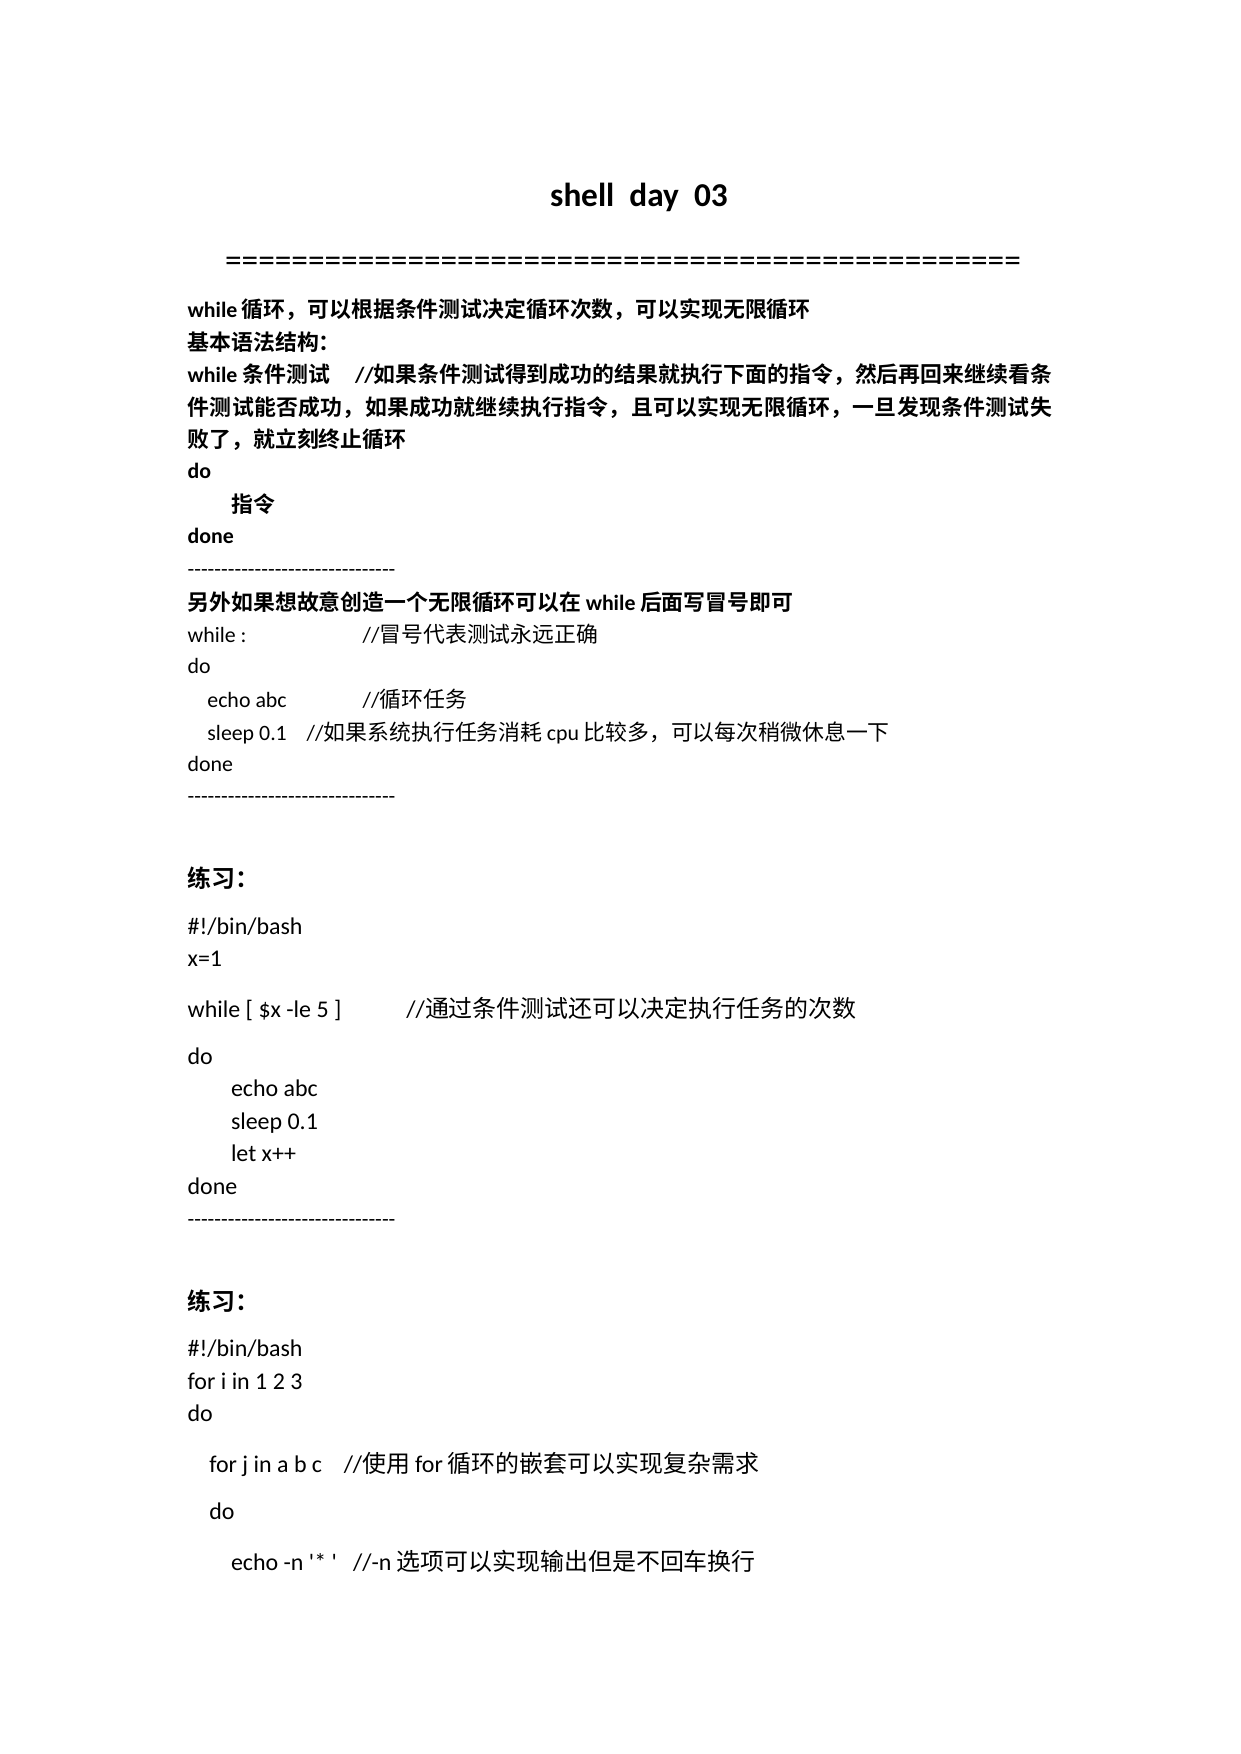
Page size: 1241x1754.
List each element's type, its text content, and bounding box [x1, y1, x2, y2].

text done [187, 519, 1053, 552]
text sleep 0.1 //如果系统执行任务消耗cpu比较多，可以每次稍微休息一下 [187, 714, 1053, 747]
text 指令 [187, 487, 1053, 519]
text sleep 0.1 [187, 1104, 1053, 1137]
text while [ $x -le 5 ] //通过条件测试还可以决定执行任务的次数 [187, 974, 1053, 1039]
text x=1 [187, 942, 1053, 974]
text echo abc //循环任务 [187, 682, 1053, 714]
text #!/bin/bash [187, 909, 1053, 942]
text 基本语法结构： [187, 324, 1053, 357]
text ------------------------------- [187, 779, 1053, 812]
text 练习： [187, 844, 1053, 909]
text do [187, 1494, 1053, 1527]
text 另外如果想故意创造一个无限循环可以在while后面写冒号即可 [187, 584, 1053, 617]
text while : //冒号代表测试永远正确 [187, 617, 1053, 649]
text while 条件测试 //如果条件测试得到成功的结果就执行下面的指令，然后再回来继续看条件测试能否成功，如果成功就继续执行指令，且可以实现无限循环，一旦发现条件测试失败了，就立刻终止循环 [187, 357, 1053, 454]
text done [187, 1169, 1053, 1202]
text done [187, 747, 1053, 779]
text echo abc [187, 1072, 1053, 1104]
text while循环，可以根据条件测试决定循环次数，可以实现无限循环 [187, 292, 1053, 324]
text for j in a b c //使用for循环的嵌套可以实现复杂需求 [187, 1429, 1053, 1494]
text ------------------------------- [187, 1202, 1053, 1234]
text do [187, 649, 1053, 682]
text do [187, 454, 1053, 487]
text for i in 1 2 3 [187, 1364, 1053, 1397]
text do [187, 1039, 1053, 1072]
text #!/bin/bash [187, 1332, 1053, 1364]
text ================================================ [225, 227, 1053, 292]
text ------------------------------- [187, 552, 1053, 584]
text let x++ [187, 1137, 1053, 1169]
text echo -n '* ' //-n选项可以实现输出但是不回车换行 [187, 1527, 1053, 1592]
text do [187, 1397, 1053, 1429]
text shell day 03 [225, 162, 1053, 227]
text 练习： [187, 1267, 1053, 1332]
